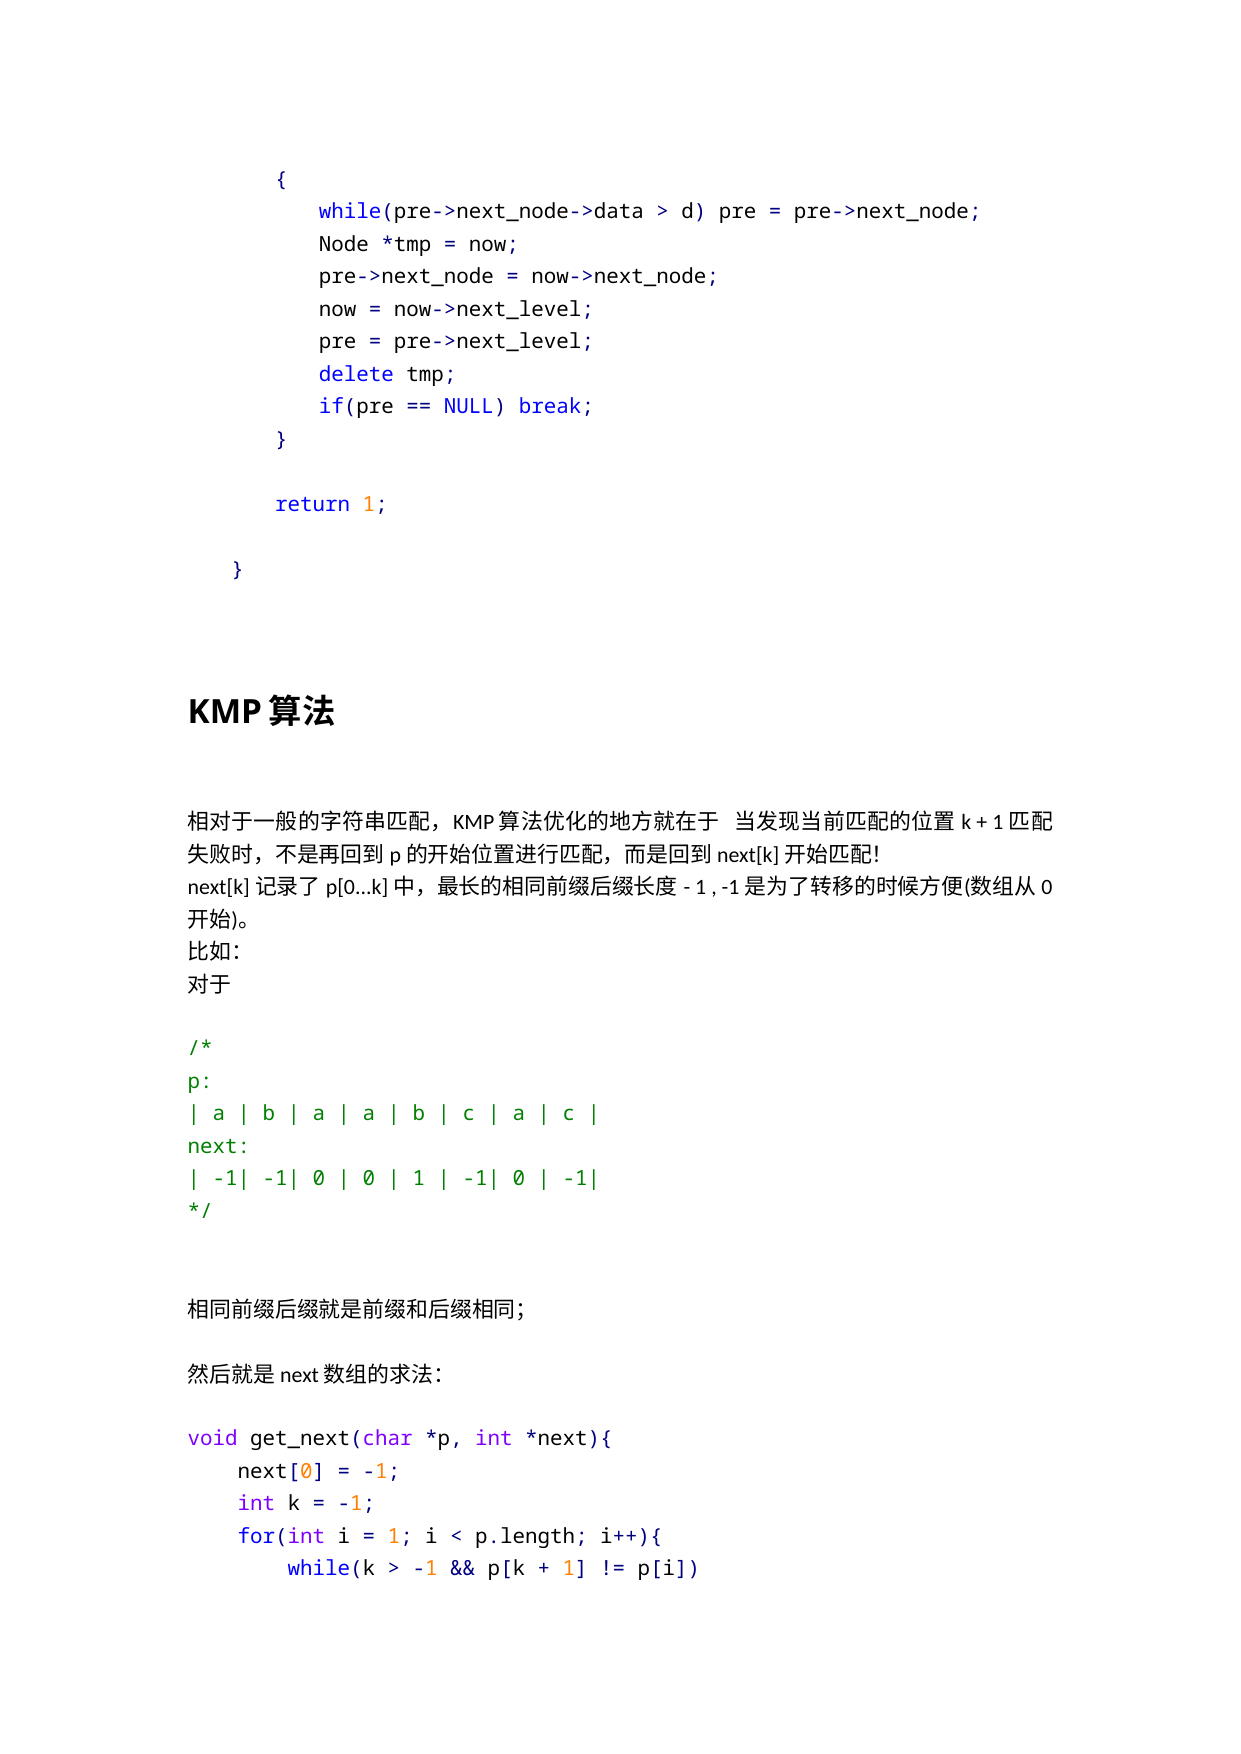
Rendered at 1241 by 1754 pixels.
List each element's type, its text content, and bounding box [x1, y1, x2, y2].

text while(pre->next_node->data > d) pre = pre->next_node; [187, 194, 1053, 227]
text next: [187, 1129, 1053, 1161]
text 比如： [187, 934, 1053, 966]
subtitle KMP算法 [187, 677, 1053, 742]
text 然后就是 next 数组的求法： [187, 1356, 1053, 1389]
text 对于 [187, 966, 1053, 999]
text Node *tmp = now; [187, 227, 1053, 259]
text return 1; [187, 487, 1053, 519]
text p: [187, 1064, 1053, 1096]
text pre->next_node = now->next_node; [187, 259, 1053, 292]
text } [187, 552, 1053, 584]
text void get_next(char *p, int *next){ [187, 1421, 1053, 1454]
text 相同前缀后缀就是前缀和后缀相同； [187, 1291, 1053, 1324]
text 相对于一般的字符串匹配，KMP算法优化的地方就在于 当发现当前匹配的位置 k + 1 匹配失败时，不是再回到 p 的开始位置进行匹配，而是回到 next[k] 开始匹配！ [187, 804, 1053, 869]
text /* [187, 1031, 1053, 1064]
text | a | b | a | a | b | c | a | c | [187, 1096, 1053, 1129]
text pre = pre->next_level; [187, 324, 1053, 357]
text now = now->next_level; [187, 292, 1053, 324]
text for(int i = 1; i < p.length; i++){ [187, 1519, 1053, 1551]
text if(pre == NULL) break; [187, 389, 1053, 422]
text { [187, 162, 1053, 194]
text | -1| -1| 0 | 0 | 1 | -1| 0 | -1| [187, 1161, 1053, 1194]
text while(k > -1 && p[k + 1] != p[i]) [187, 1551, 1053, 1584]
text delete tmp; [187, 357, 1053, 389]
text int k = -1; [187, 1486, 1053, 1519]
text next[0] = -1; [187, 1454, 1053, 1486]
text */ [187, 1194, 1053, 1226]
text } [187, 422, 1053, 454]
text next[k] 记录了 p[0...k] 中，最长的相同前缀后缀长度 - 1 , -1 是为了转移的时候方便(数组从 0 开始)。 [187, 869, 1053, 934]
